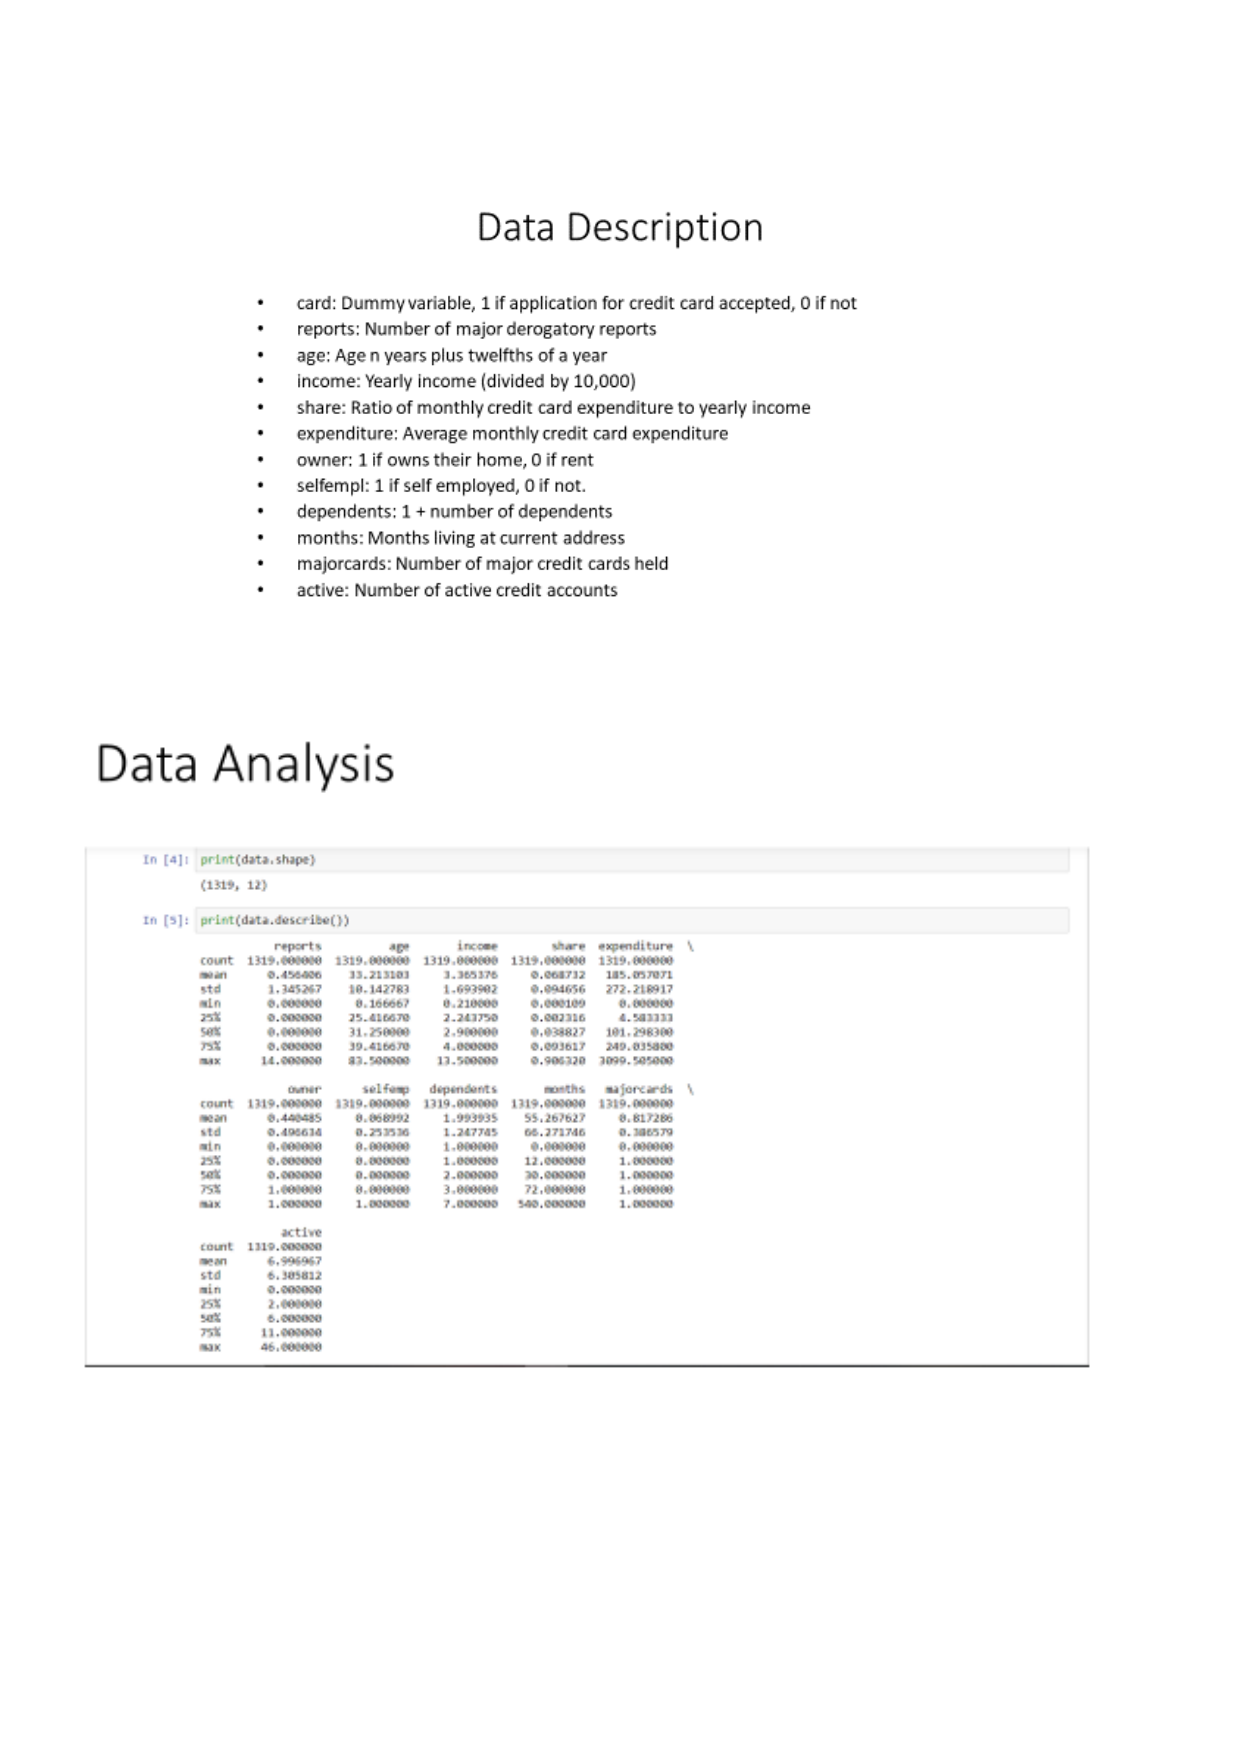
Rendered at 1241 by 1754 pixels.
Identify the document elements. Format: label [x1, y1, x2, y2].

picture [0, 689, 1241, 1387]
picture [150, 150, 1091, 679]
